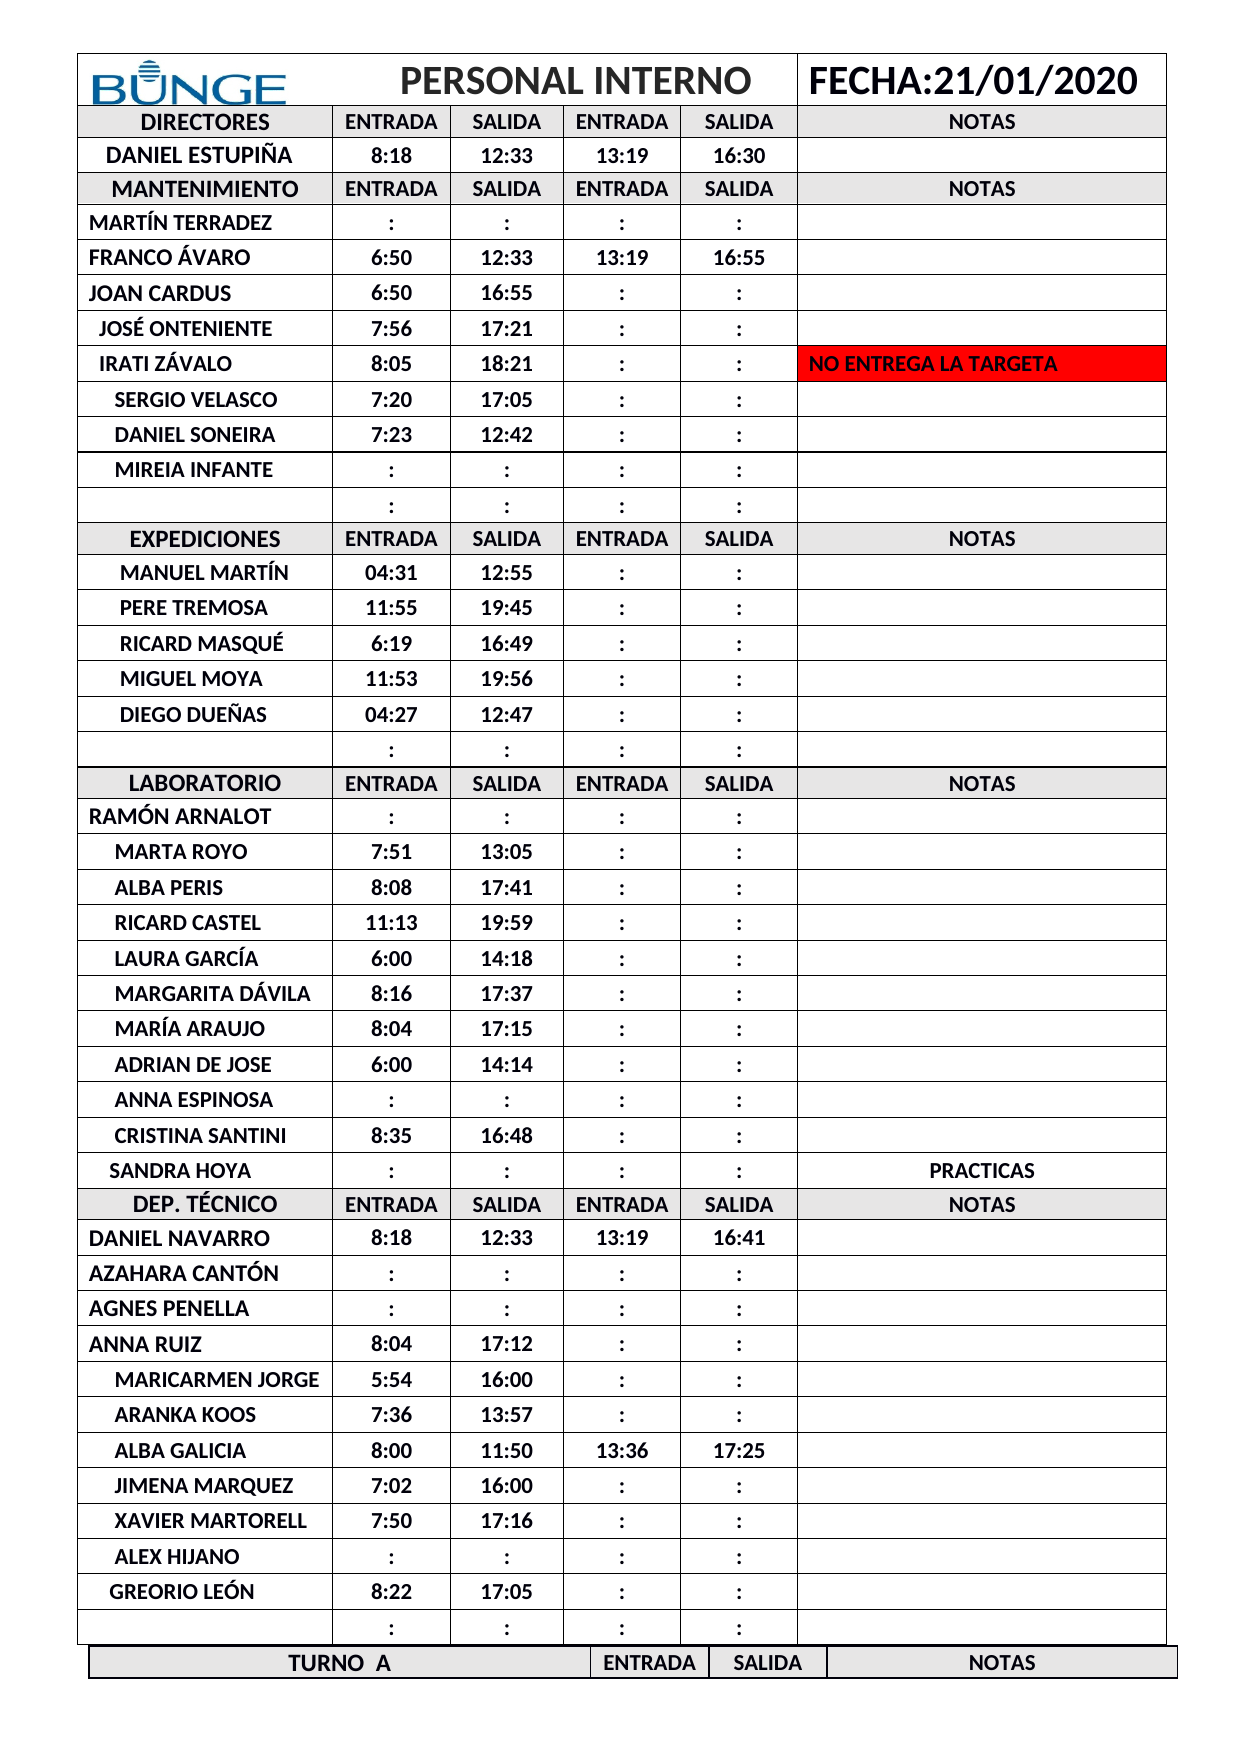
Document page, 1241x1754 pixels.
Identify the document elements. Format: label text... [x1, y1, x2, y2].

table_cell 17:05 [451, 382, 563, 416]
table_cell : [564, 590, 680, 625]
table_cell NO ENTREGA LA TARGETA [798, 346, 1166, 381]
table_cell : [333, 1082, 450, 1117]
table_cell [798, 834, 1166, 869]
table_cell DEP. TÉCNICO [78, 1189, 332, 1219]
table_cell : [564, 275, 680, 310]
table_cell 04:27 [333, 697, 450, 731]
table_cell DANIEL NAVARRO [78, 1220, 332, 1254]
table_cell : [681, 1610, 797, 1644]
table_cell [798, 205, 1166, 239]
table_cell LAURA GARCÍA [78, 941, 332, 975]
table_cell ALBA PERIS [78, 870, 332, 904]
table_header SALIDA [710, 1647, 826, 1677]
table_cell : [564, 1153, 680, 1187]
table_header FECHA:21/01/2020 [798, 54, 1166, 105]
table_cell ALBA GALICIA [78, 1433, 332, 1467]
table_cell : [451, 1153, 563, 1187]
table_cell [798, 311, 1166, 345]
table_cell [798, 275, 1166, 310]
table_cell 6:50 [333, 275, 450, 310]
table_cell : [333, 1291, 450, 1325]
table_cell 13:05 [451, 834, 563, 869]
table_cell NOTAS [798, 1189, 1166, 1219]
table_cell CRISTINA SANTINI [78, 1118, 332, 1152]
table_cell : [564, 1256, 680, 1290]
table_cell [798, 1397, 1166, 1432]
table_cell : [681, 1362, 797, 1396]
table_cell : [681, 1082, 797, 1117]
table_cell [798, 1433, 1166, 1467]
table_cell : [451, 732, 563, 766]
table_cell : [451, 205, 563, 239]
table_cell RICARD CASTEL [78, 905, 332, 939]
table_cell : [451, 1082, 563, 1117]
table_cell 6:00 [333, 941, 450, 975]
table_cell : [564, 626, 680, 660]
table_cell AZAHARA CANTÓN [78, 1256, 332, 1290]
table_cell ANNA ESPINOSA [78, 1082, 332, 1117]
table_cell : [333, 488, 450, 522]
table_cell 14:18 [451, 941, 563, 975]
table_cell : [564, 1574, 680, 1609]
table_cell 12:33 [451, 1220, 563, 1254]
table_cell [798, 1011, 1166, 1046]
table_cell [798, 1118, 1166, 1152]
table_cell SALIDA [681, 768, 797, 798]
table_cell : [564, 1326, 680, 1361]
table_cell 17:05 [451, 1574, 563, 1609]
table_cell [798, 1047, 1166, 1081]
table_cell : [451, 1610, 563, 1644]
table_cell : [451, 488, 563, 522]
table_cell : [564, 346, 680, 381]
table_cell 6:50 [333, 240, 450, 274]
table_cell 8:04 [333, 1326, 450, 1361]
table_cell : [681, 1468, 797, 1502]
table_cell 8:00 [333, 1433, 450, 1467]
table_cell : [681, 555, 797, 589]
table_cell : [681, 697, 797, 731]
table_cell : [333, 205, 450, 239]
table_cell [798, 488, 1166, 522]
table_cell 12:33 [451, 240, 563, 274]
table_cell : [681, 1504, 797, 1538]
table_cell [798, 1539, 1166, 1573]
table_cell [798, 1082, 1166, 1117]
table_cell 5:54 [333, 1362, 450, 1396]
table_cell : [564, 1082, 680, 1117]
table_cell MANTENIMIENTO [78, 173, 332, 203]
table_cell 12:47 [451, 697, 563, 731]
table_cell : [681, 976, 797, 1010]
table_cell ENTRADA [564, 768, 680, 798]
table_cell JOSÉ ONTENIENTE [78, 311, 332, 345]
table_cell : [451, 453, 563, 487]
table_cell SALIDA [681, 1189, 797, 1219]
table_cell NOTAS [798, 106, 1166, 137]
table_cell : [333, 732, 450, 766]
table_cell SALIDA [681, 523, 797, 554]
table_cell : [451, 1291, 563, 1325]
table_cell : [564, 1468, 680, 1502]
table_cell 8:04 [333, 1011, 450, 1046]
table_cell : [451, 1256, 563, 1290]
table_cell 16:55 [451, 275, 563, 310]
table_header PERSONAL INTERNO [78, 54, 797, 105]
table_cell : [564, 834, 680, 869]
table_cell : [564, 1397, 680, 1432]
table_cell ADRIAN DE JOSE [78, 1047, 332, 1081]
table_cell : [681, 205, 797, 239]
table_cell : [564, 799, 680, 833]
table_cell : [564, 976, 680, 1010]
table_cell 6:00 [333, 1047, 450, 1081]
table_cell : [681, 1011, 797, 1046]
table_header ENTRADA [591, 1647, 708, 1677]
table_cell : [564, 488, 680, 522]
table_cell [798, 976, 1166, 1010]
table_cell 8:18 [333, 1220, 450, 1254]
table_cell : [681, 275, 797, 310]
table_cell : [681, 661, 797, 696]
table_cell 16:00 [451, 1468, 563, 1502]
table_cell 12:55 [451, 555, 563, 589]
table_cell 8:35 [333, 1118, 450, 1152]
table_cell : [564, 905, 680, 939]
table_cell SALIDA [451, 1189, 563, 1219]
table_cell JOAN CARDUS [78, 275, 332, 310]
table_cell [798, 732, 1166, 766]
table_cell NOTAS [798, 768, 1166, 798]
table_cell 13:57 [451, 1397, 563, 1432]
table_cell [798, 697, 1166, 731]
table_cell : [564, 1610, 680, 1644]
table_cell 11:13 [333, 905, 450, 939]
table_cell ENTRADA [564, 173, 680, 203]
table_cell 11:55 [333, 590, 450, 625]
table_cell : [564, 311, 680, 345]
table_cell : [564, 697, 680, 731]
table_cell [798, 1504, 1166, 1538]
table_cell : [681, 417, 797, 451]
table_header TURNO A [90, 1647, 590, 1677]
table_cell : [681, 1574, 797, 1609]
table_cell 17:16 [451, 1504, 563, 1538]
table_cell : [681, 590, 797, 625]
table_cell [798, 1610, 1166, 1644]
table_cell : [681, 834, 797, 869]
table_cell PERE TREMOSA [78, 590, 332, 625]
table_cell : [333, 1256, 450, 1290]
table_cell 8:16 [333, 976, 450, 1010]
table_cell AGNES PENELLA [78, 1291, 332, 1325]
table_cell 7:36 [333, 1397, 450, 1432]
table_cell 13:19 [564, 240, 680, 274]
table_cell 17:15 [451, 1011, 563, 1046]
table_cell [798, 1256, 1166, 1290]
table_cell ENTRADA [333, 523, 450, 554]
table_cell : [564, 661, 680, 696]
table_cell 6:19 [333, 626, 450, 660]
table_cell [798, 1574, 1166, 1609]
table_cell ENTRADA [333, 1189, 450, 1219]
table_cell : [681, 488, 797, 522]
table_cell 7:56 [333, 311, 450, 345]
table_cell : [564, 1539, 680, 1573]
table_cell : [681, 1153, 797, 1187]
table_cell : [564, 870, 680, 904]
table_cell : [564, 941, 680, 975]
table_cell PRACTICAS [798, 1153, 1166, 1187]
table_cell : [564, 1362, 680, 1396]
table_cell 12:42 [451, 417, 563, 451]
table_cell 7:23 [333, 417, 450, 451]
table_cell LABORATORIO [78, 768, 332, 798]
table_cell DANIEL SONEIRA [78, 417, 332, 451]
table_cell GREORIO LEÓN [78, 1574, 332, 1609]
table_cell ENTRADA [333, 768, 450, 798]
table_cell : [681, 382, 797, 416]
table_cell 12:33 [451, 138, 563, 172]
table_cell 18:21 [451, 346, 563, 381]
table_cell [798, 799, 1166, 833]
table_cell ALEX HIJANO [78, 1539, 332, 1573]
table_cell : [333, 453, 450, 487]
table_cell [798, 1362, 1166, 1396]
table_cell : [681, 311, 797, 345]
table_cell 8:05 [333, 346, 450, 381]
table_cell SANDRA HOYA [78, 1153, 332, 1187]
table_cell : [564, 1047, 680, 1081]
table_cell 19:56 [451, 661, 563, 696]
table_cell [798, 1291, 1166, 1325]
table_cell 17:37 [451, 976, 563, 1010]
table_cell : [333, 799, 450, 833]
table_cell [798, 555, 1166, 589]
table_cell [798, 1220, 1166, 1254]
table_cell 17:21 [451, 311, 563, 345]
table_cell : [564, 1118, 680, 1152]
table_cell 7:51 [333, 834, 450, 869]
table_cell IRATI ZÁVALO [78, 346, 332, 381]
table_cell : [564, 555, 680, 589]
table_cell : [451, 799, 563, 833]
table_cell [798, 870, 1166, 904]
table_cell 04:31 [333, 555, 450, 589]
table_cell 16:49 [451, 626, 563, 660]
table_cell [798, 905, 1166, 939]
table_cell NOTAS [798, 173, 1166, 203]
table_cell [798, 417, 1166, 451]
table_cell 11:50 [451, 1433, 563, 1467]
table_cell : [564, 1504, 680, 1538]
table_cell [78, 732, 332, 766]
table_cell : [681, 941, 797, 975]
table_cell MIREIA INFANTE [78, 453, 332, 487]
table_cell ENTRADA [564, 1189, 680, 1219]
table_cell [798, 240, 1166, 274]
table_cell [798, 382, 1166, 416]
table_cell 17:25 [681, 1433, 797, 1467]
table_cell ENTRADA [564, 523, 680, 554]
table_cell JIMENA MARQUEZ [78, 1468, 332, 1502]
table_cell 11:53 [333, 661, 450, 696]
table_cell 13:36 [564, 1433, 680, 1467]
table_cell : [564, 417, 680, 451]
table_cell 14:14 [451, 1047, 563, 1081]
table_cell MARÍA ARAUJO [78, 1011, 332, 1046]
table_cell : [333, 1610, 450, 1644]
table_cell [798, 661, 1166, 696]
table_cell MARTA ROYO [78, 834, 332, 869]
table_cell : [564, 453, 680, 487]
table_cell : [333, 1539, 450, 1573]
table_cell 7:20 [333, 382, 450, 416]
table_cell [798, 590, 1166, 625]
table_cell 17:12 [451, 1326, 563, 1361]
table_cell SALIDA [681, 173, 797, 203]
table_cell ANNA RUIZ [78, 1326, 332, 1361]
table_cell [798, 1468, 1166, 1502]
table_cell DIRECTORES [78, 106, 332, 137]
table_cell : [681, 1118, 797, 1152]
table_cell : [681, 1397, 797, 1432]
table_cell : [564, 205, 680, 239]
table_cell 8:08 [333, 870, 450, 904]
table_cell FRANCO ÁVARO [78, 240, 332, 274]
table_cell DIEGO DUEÑAS [78, 697, 332, 731]
table_cell XAVIER MARTORELL [78, 1504, 332, 1538]
table_cell [798, 941, 1166, 975]
table_header NOTAS [828, 1647, 1177, 1677]
table_cell NOTAS [798, 523, 1166, 554]
table_cell : [564, 382, 680, 416]
table_cell : [681, 799, 797, 833]
table_cell [798, 1326, 1166, 1361]
table_cell SERGIO VELASCO [78, 382, 332, 416]
table_cell : [681, 453, 797, 487]
table_cell : [451, 1539, 563, 1573]
table_cell 8:18 [333, 138, 450, 172]
table_cell 13:19 [564, 138, 680, 172]
table_cell RAMÓN ARNALOT [78, 799, 332, 833]
table_cell : [681, 1256, 797, 1290]
table_cell 7:02 [333, 1468, 450, 1502]
table_cell ENTRADA [333, 106, 450, 137]
table_cell 8:22 [333, 1574, 450, 1609]
table_cell : [681, 1326, 797, 1361]
table_cell 19:59 [451, 905, 563, 939]
table_cell SALIDA [451, 768, 563, 798]
table_cell [798, 626, 1166, 660]
table_cell : [564, 732, 680, 766]
table_cell : [681, 732, 797, 766]
table_cell : [333, 1153, 450, 1187]
table_cell DANIEL ESTUPIÑA [78, 138, 332, 172]
table_cell 19:45 [451, 590, 563, 625]
table_cell : [681, 905, 797, 939]
table_cell SALIDA [451, 523, 563, 554]
table_cell 16:30 [681, 138, 797, 172]
table_cell [798, 138, 1166, 172]
table_cell SALIDA [451, 173, 563, 203]
table_cell [798, 453, 1166, 487]
table_cell RICARD MASQUÉ [78, 626, 332, 660]
table_cell MARTÍN TERRADEZ [78, 205, 332, 239]
table_cell SALIDA [451, 106, 563, 137]
table_cell : [681, 626, 797, 660]
table_cell : [564, 1291, 680, 1325]
table_cell 16:41 [681, 1220, 797, 1254]
table_cell MARGARITA DÁVILA [78, 976, 332, 1010]
table_cell MIGUEL MOYA [78, 661, 332, 696]
table_cell : [681, 1539, 797, 1573]
table_cell ENTRADA [564, 106, 680, 137]
table_cell EXPEDICIONES [78, 523, 332, 554]
table_cell : [681, 346, 797, 381]
table_cell MARICARMEN JORGE [78, 1362, 332, 1396]
table_cell MANUEL MARTÍN [78, 555, 332, 589]
table_cell 13:19 [564, 1220, 680, 1254]
table_cell 16:48 [451, 1118, 563, 1152]
table_cell : [681, 870, 797, 904]
table_cell SALIDA [681, 106, 797, 137]
table_cell : [681, 1291, 797, 1325]
table_cell 17:41 [451, 870, 563, 904]
table_cell 16:00 [451, 1362, 563, 1396]
table_cell ARANKA KOOS [78, 1397, 332, 1432]
table_cell [78, 1610, 332, 1644]
table_cell ENTRADA [333, 173, 450, 203]
table_cell : [681, 1047, 797, 1081]
table_cell [78, 488, 332, 522]
table_cell 7:50 [333, 1504, 450, 1538]
table_cell : [564, 1011, 680, 1046]
table_cell 16:55 [681, 240, 797, 274]
